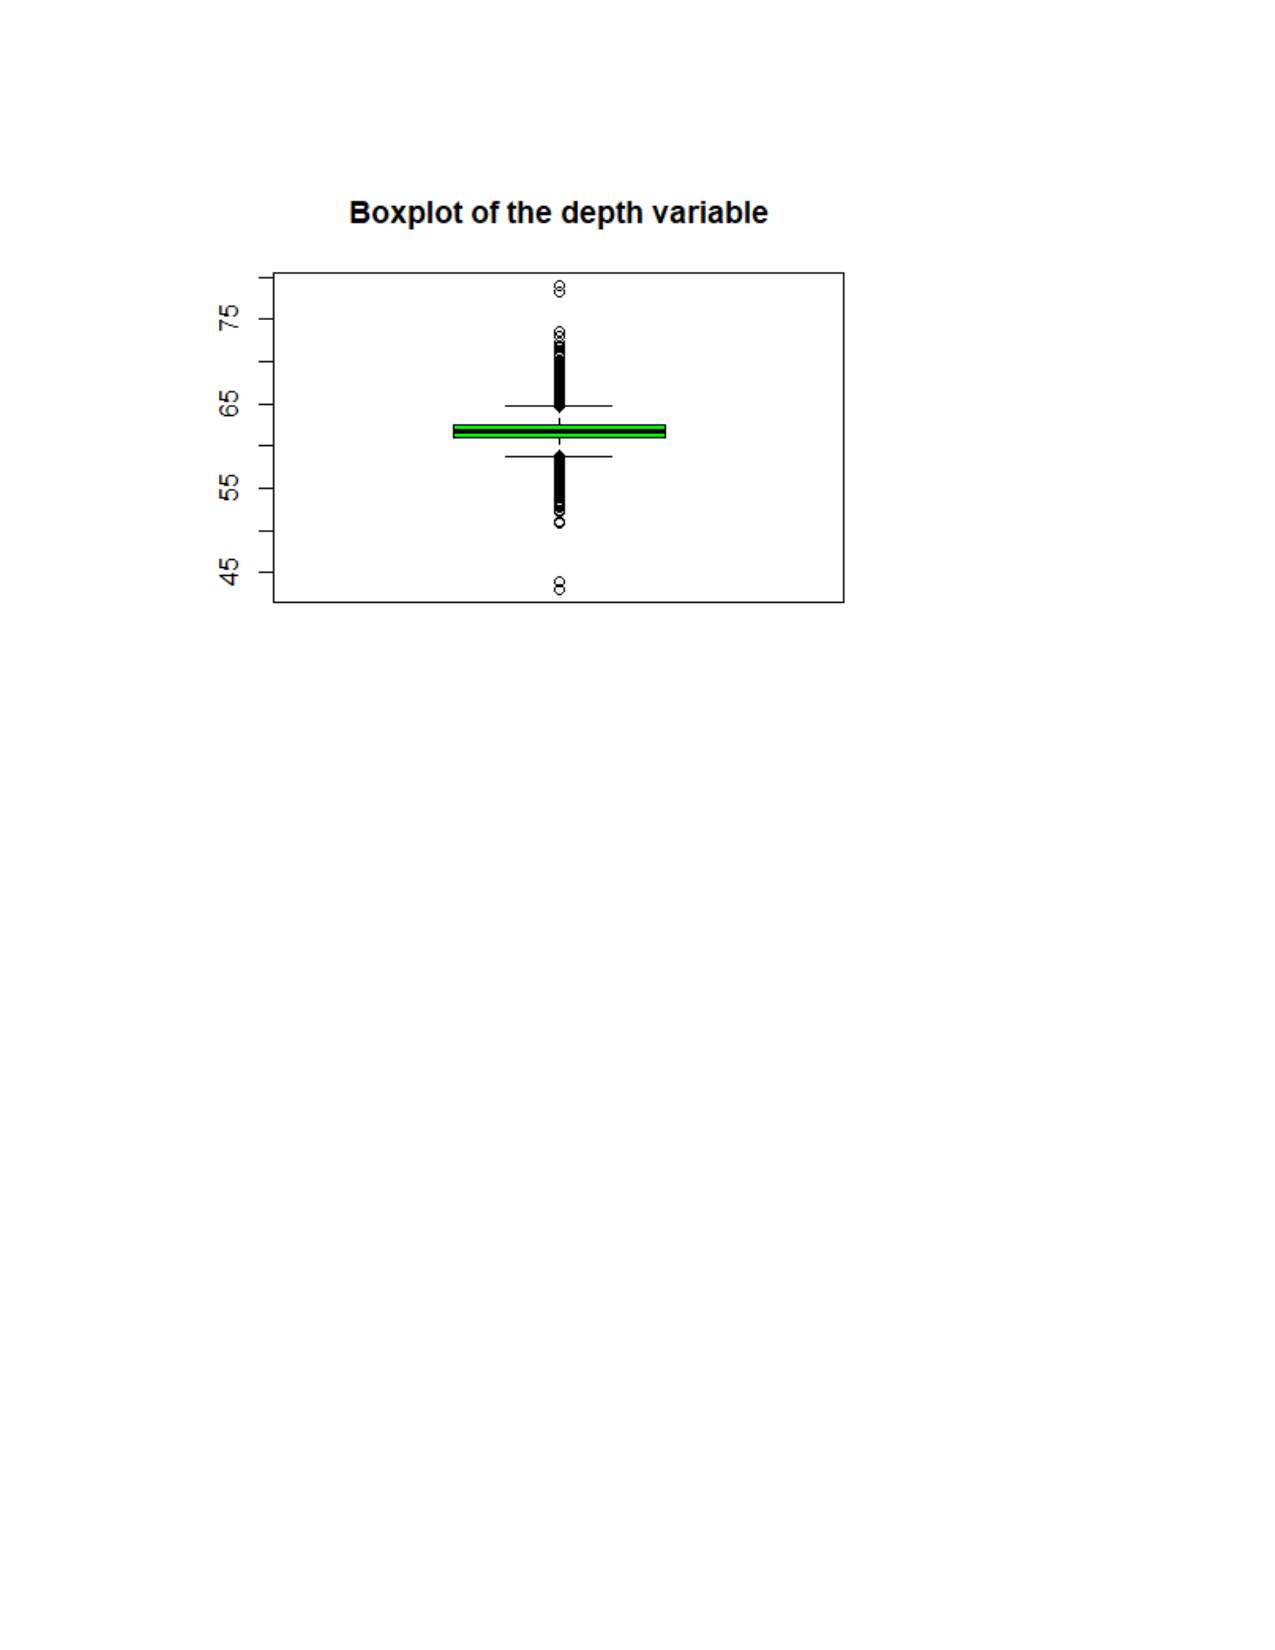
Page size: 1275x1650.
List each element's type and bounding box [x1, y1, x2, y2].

picture [150, 150, 908, 757]
